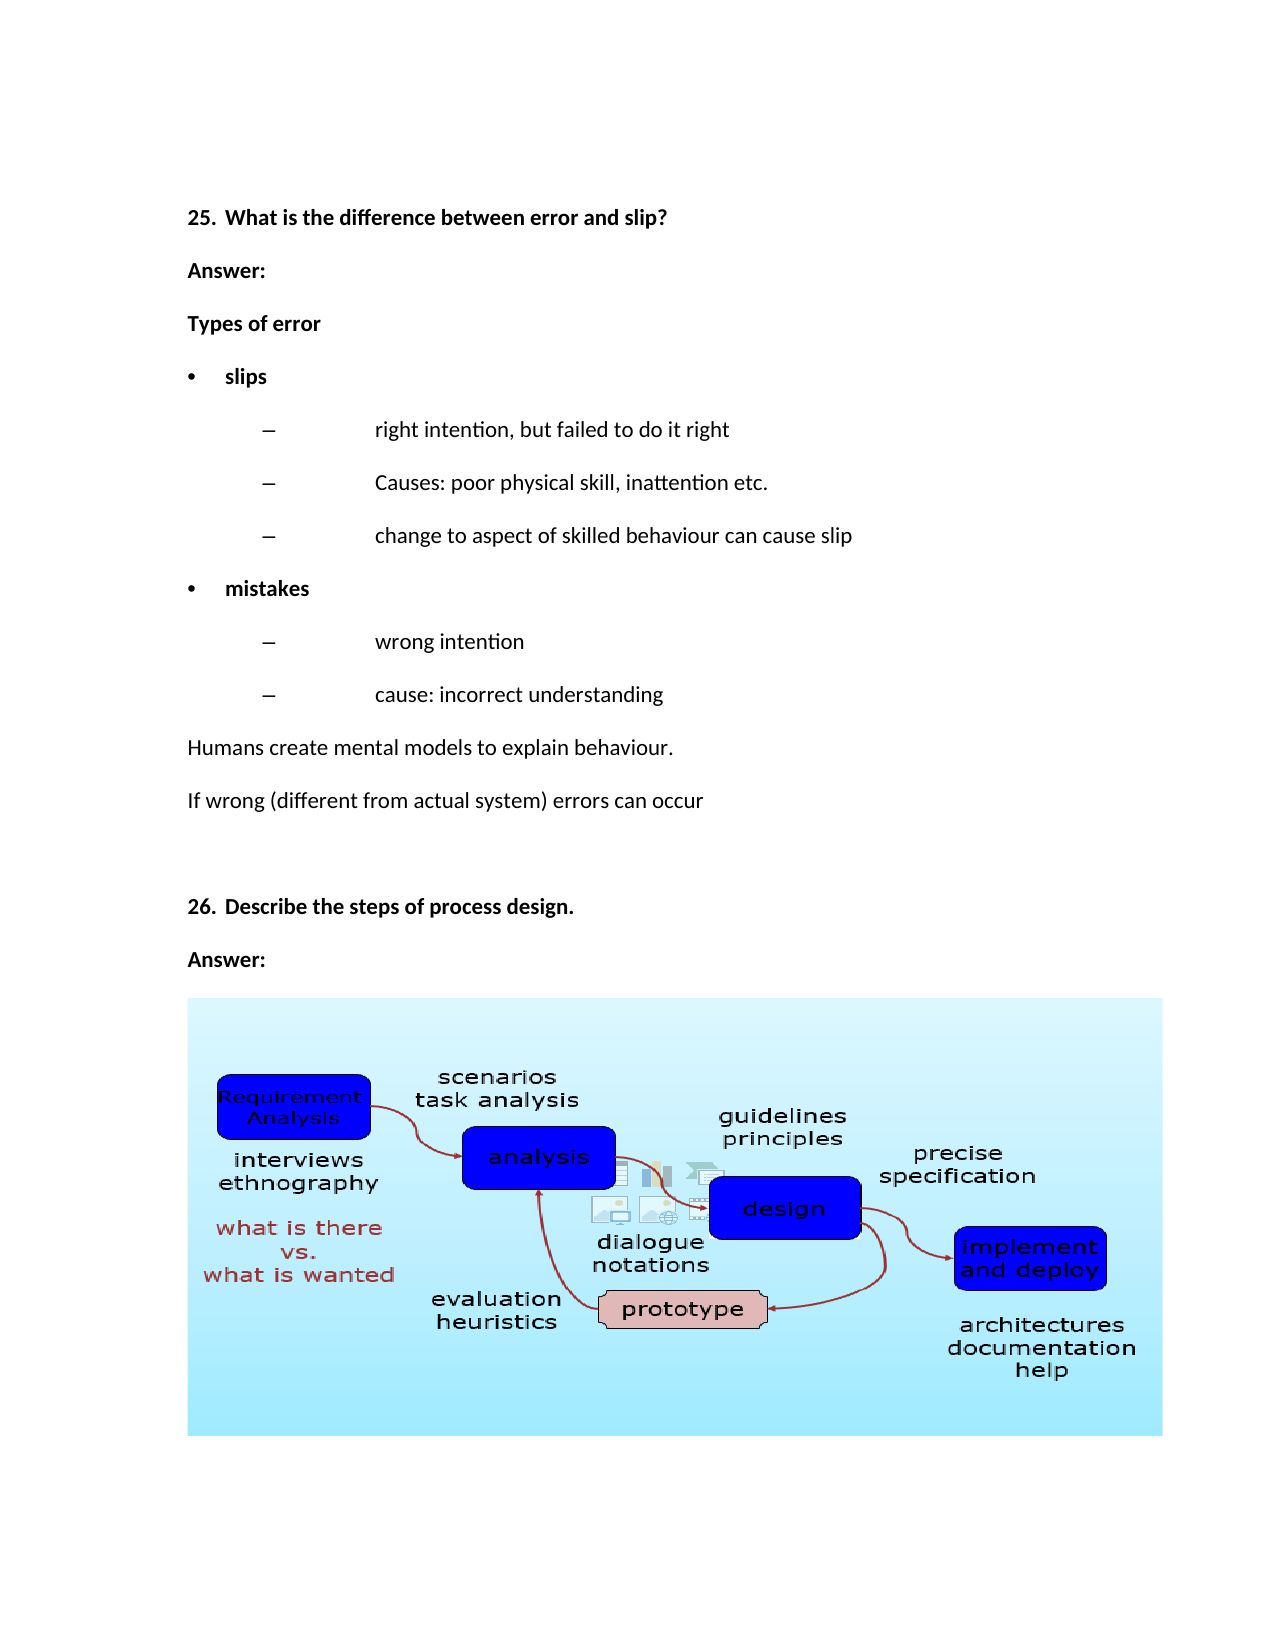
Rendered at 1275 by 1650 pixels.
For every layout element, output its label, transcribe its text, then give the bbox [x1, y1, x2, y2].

text Answer: [187, 945, 1125, 973]
list change to aspect of skilled behaviour can cause slip [262, 521, 1125, 549]
list Describe the steps of process design. [187, 892, 1125, 920]
list Causes: poor physical skill, inattention etc. [262, 468, 1125, 496]
list slips [187, 362, 1125, 390]
picture [187, 998, 1163, 1436]
list What is the difference between error and slip? [187, 203, 1125, 231]
list cause: incorrect understanding [262, 680, 1125, 708]
text Answer: [187, 256, 1125, 284]
text If wrong (different from actual system) errors can occur [187, 786, 1125, 814]
list mistakes [187, 574, 1125, 602]
text Humans create mental models to explain behaviour. [187, 733, 1125, 761]
list wrong intention [262, 627, 1125, 655]
text Types of error [187, 309, 1125, 337]
list right intention, but failed to do it right [262, 415, 1125, 443]
